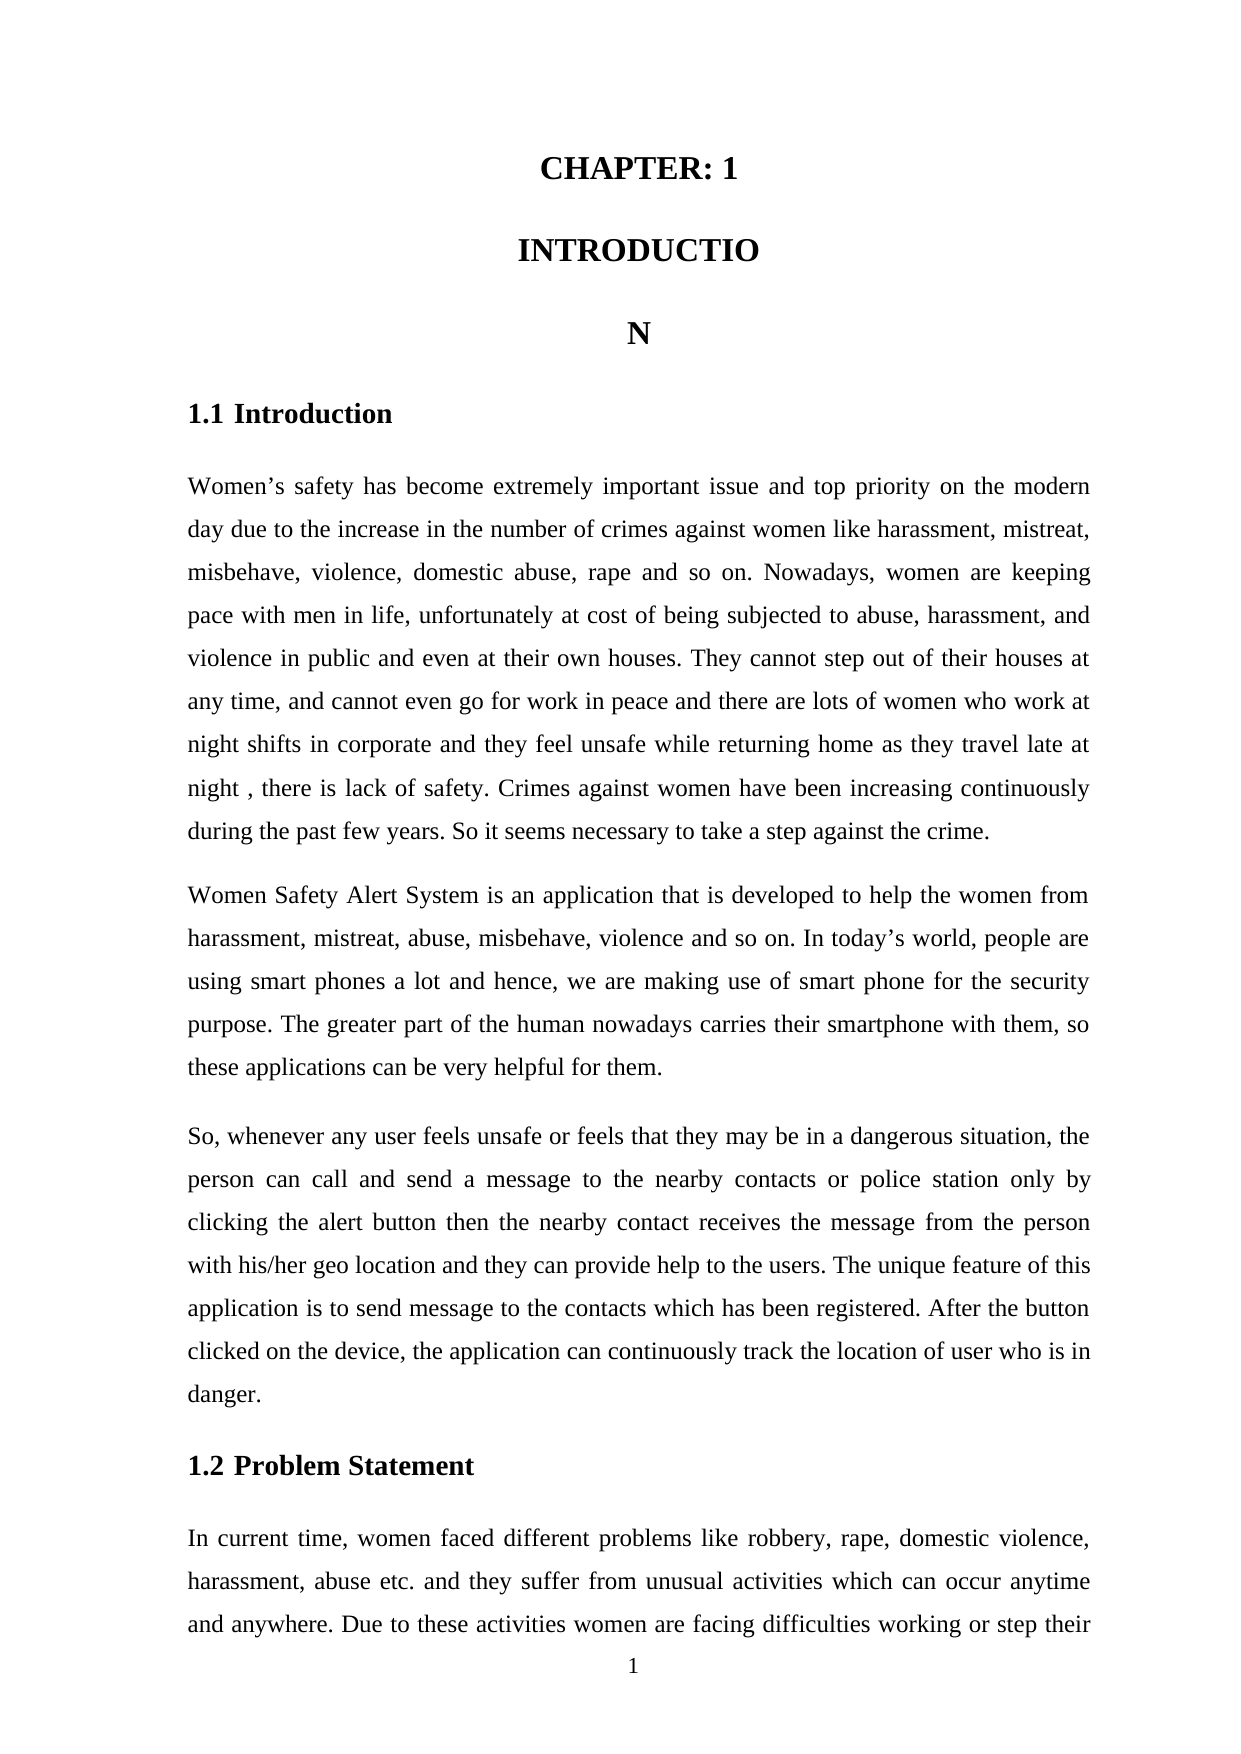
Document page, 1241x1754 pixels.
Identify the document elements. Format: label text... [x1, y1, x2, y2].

subtitle Problem Statement [187, 1448, 1146, 1481]
text So, whenever any user feels unsafe or feels that they may be in a dangerous situation, the person can call and send a message to the nearby contacts or police station only by clicking the alert button then the nearby contact receives the message from the person with his/her geo location and they can provide help to the users. The unique feature of this application is to send message to the contacts which has been registered. After the button clicked on the device, the application can continuously track the location of user who is in danger. [187, 1121, 1091, 1408]
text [187, 1523, 1091, 1638]
subtitle Introduction [187, 396, 1146, 429]
text Women Safety Alert System is an application that is developed to help the women from harassment, mistreat, abuse, misbehave, violence and so on. In today’s world, people are using smart phones a lot and hence, we are making use of smart phone for the security purpose. The greater part of the human nowadays carries their smartphone with them, so these applications can be very helpful for them. [187, 880, 1091, 1081]
subtitle CHAPTER: 1 INTRODUCTION [506, 148, 772, 351]
text Women’s safety has become extremely important issue and top priority on the modern day due to the increase in the number of crimes against women like harassment, mistreat, misbehave, violence, domestic abuse, rape and so on. Nowadays, women are keeping pace with men in life, unfortunately at cost of being subjected to abuse, harassment, and violence in public and even at their own houses. They cannot step out of their houses at any time, and cannot even go for work in peace and there are lots of women who work at night shifts in corporate and they feel unsafe while returning home as they travel late at night , there is lack of safety. Crimes against women have been increasing continuously during the past few years. So it seems necessary to take a step against the crime. [187, 471, 1091, 844]
